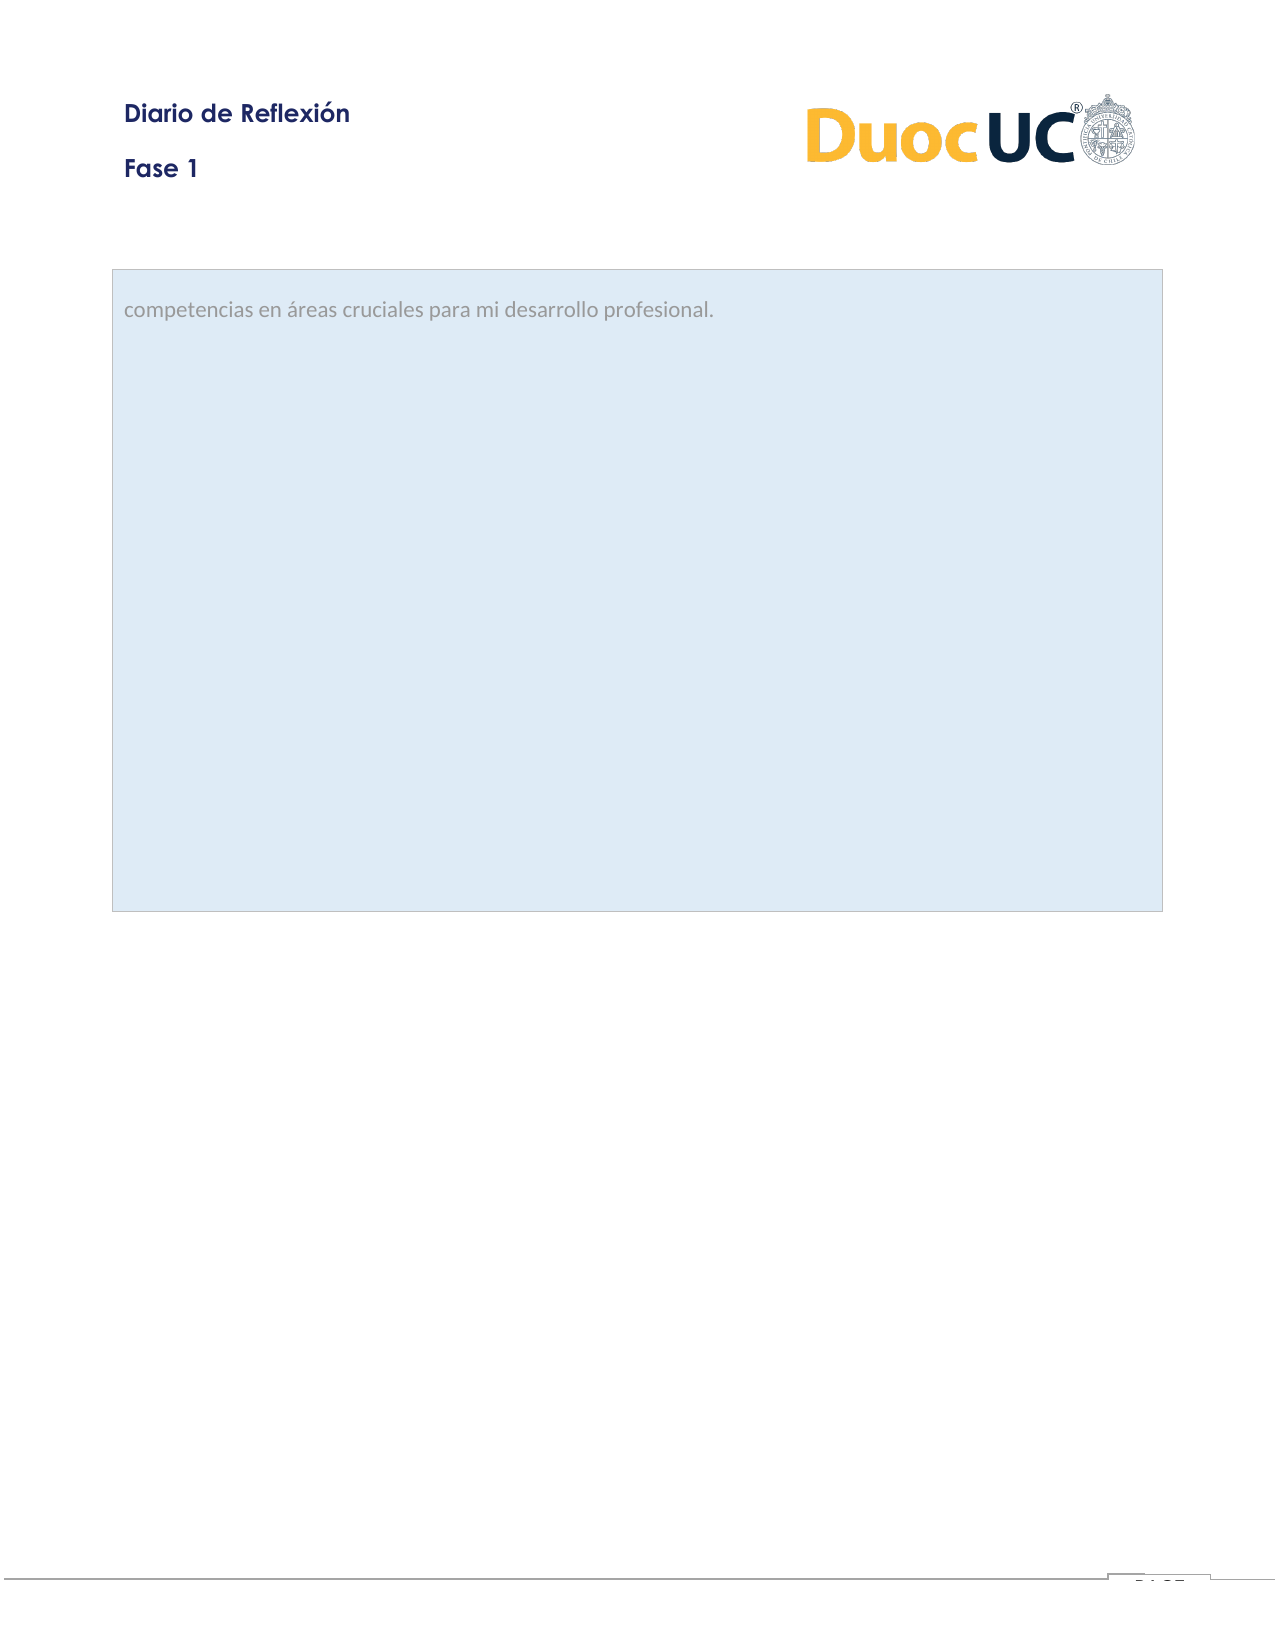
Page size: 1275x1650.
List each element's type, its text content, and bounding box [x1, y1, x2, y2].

picture [807, 94, 1135, 165]
